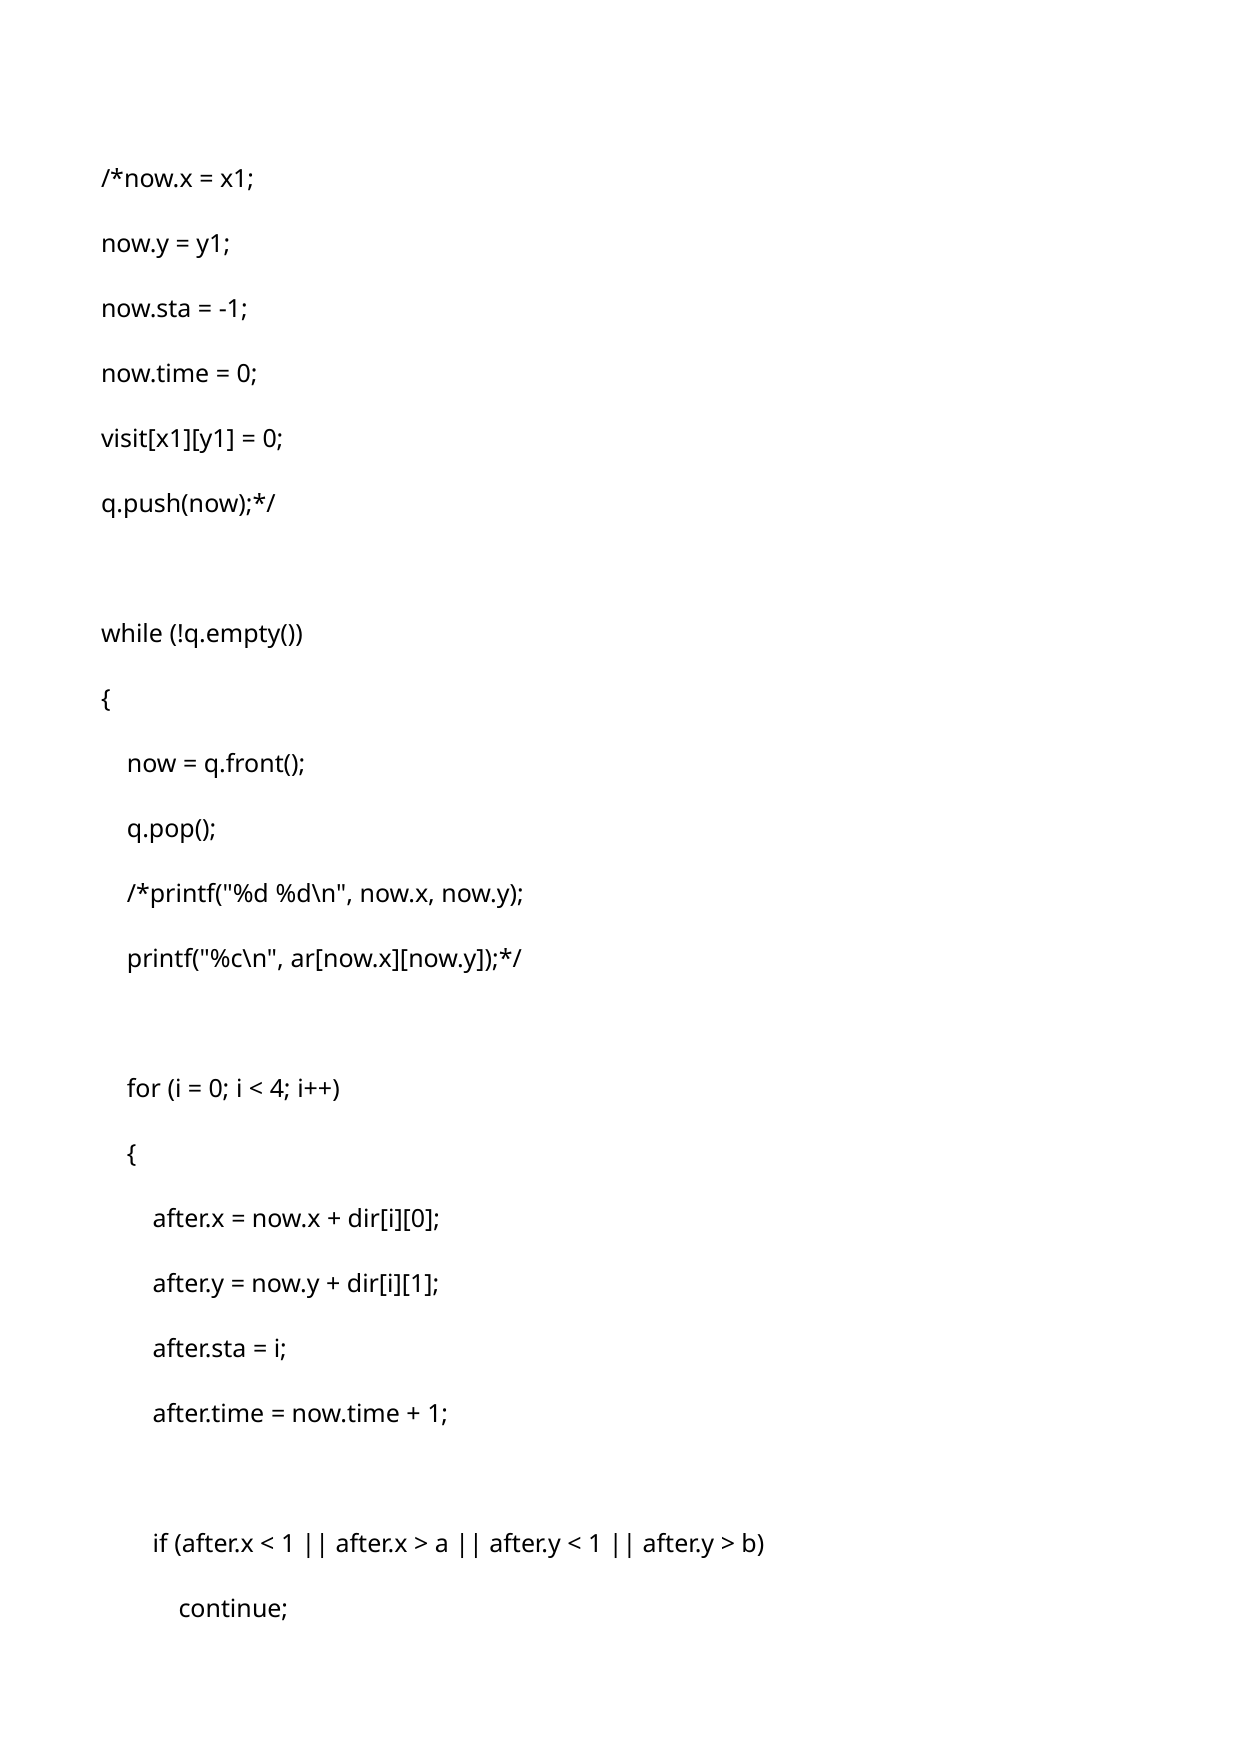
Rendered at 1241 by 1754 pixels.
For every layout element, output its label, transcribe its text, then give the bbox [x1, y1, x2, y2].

text q.push(now);*/ [75, 471, 1165, 536]
text now.y = y1; [75, 211, 1165, 276]
text /*printf("%d %d\n", now.x, now.y); [75, 861, 1165, 926]
text after.y = now.y + dir[i][1]; [75, 1251, 1165, 1316]
text now.sta = -1; [75, 276, 1165, 341]
text now.time = 0; [75, 341, 1165, 406]
text continue; [75, 1576, 1165, 1641]
text now = q.front(); [75, 731, 1165, 796]
text for (i = 0; i < 4; i++) [75, 1056, 1165, 1121]
text { [75, 666, 1165, 731]
text while (!q.empty()) [75, 601, 1165, 666]
text if (after.x < 1 || after.x > a || after.y < 1 || after.y > b) [75, 1511, 1165, 1576]
text after.time = now.time + 1; [75, 1381, 1165, 1446]
text visit[x1][y1] = 0; [75, 406, 1165, 471]
text q.pop(); [75, 796, 1165, 861]
text after.sta = i; [75, 1316, 1165, 1381]
text printf("%c\n", ar[now.x][now.y]);*/ [75, 926, 1165, 991]
text after.x = now.x + dir[i][0]; [75, 1186, 1165, 1251]
text { [75, 1121, 1165, 1186]
text /*now.x = x1; [75, 146, 1165, 211]
